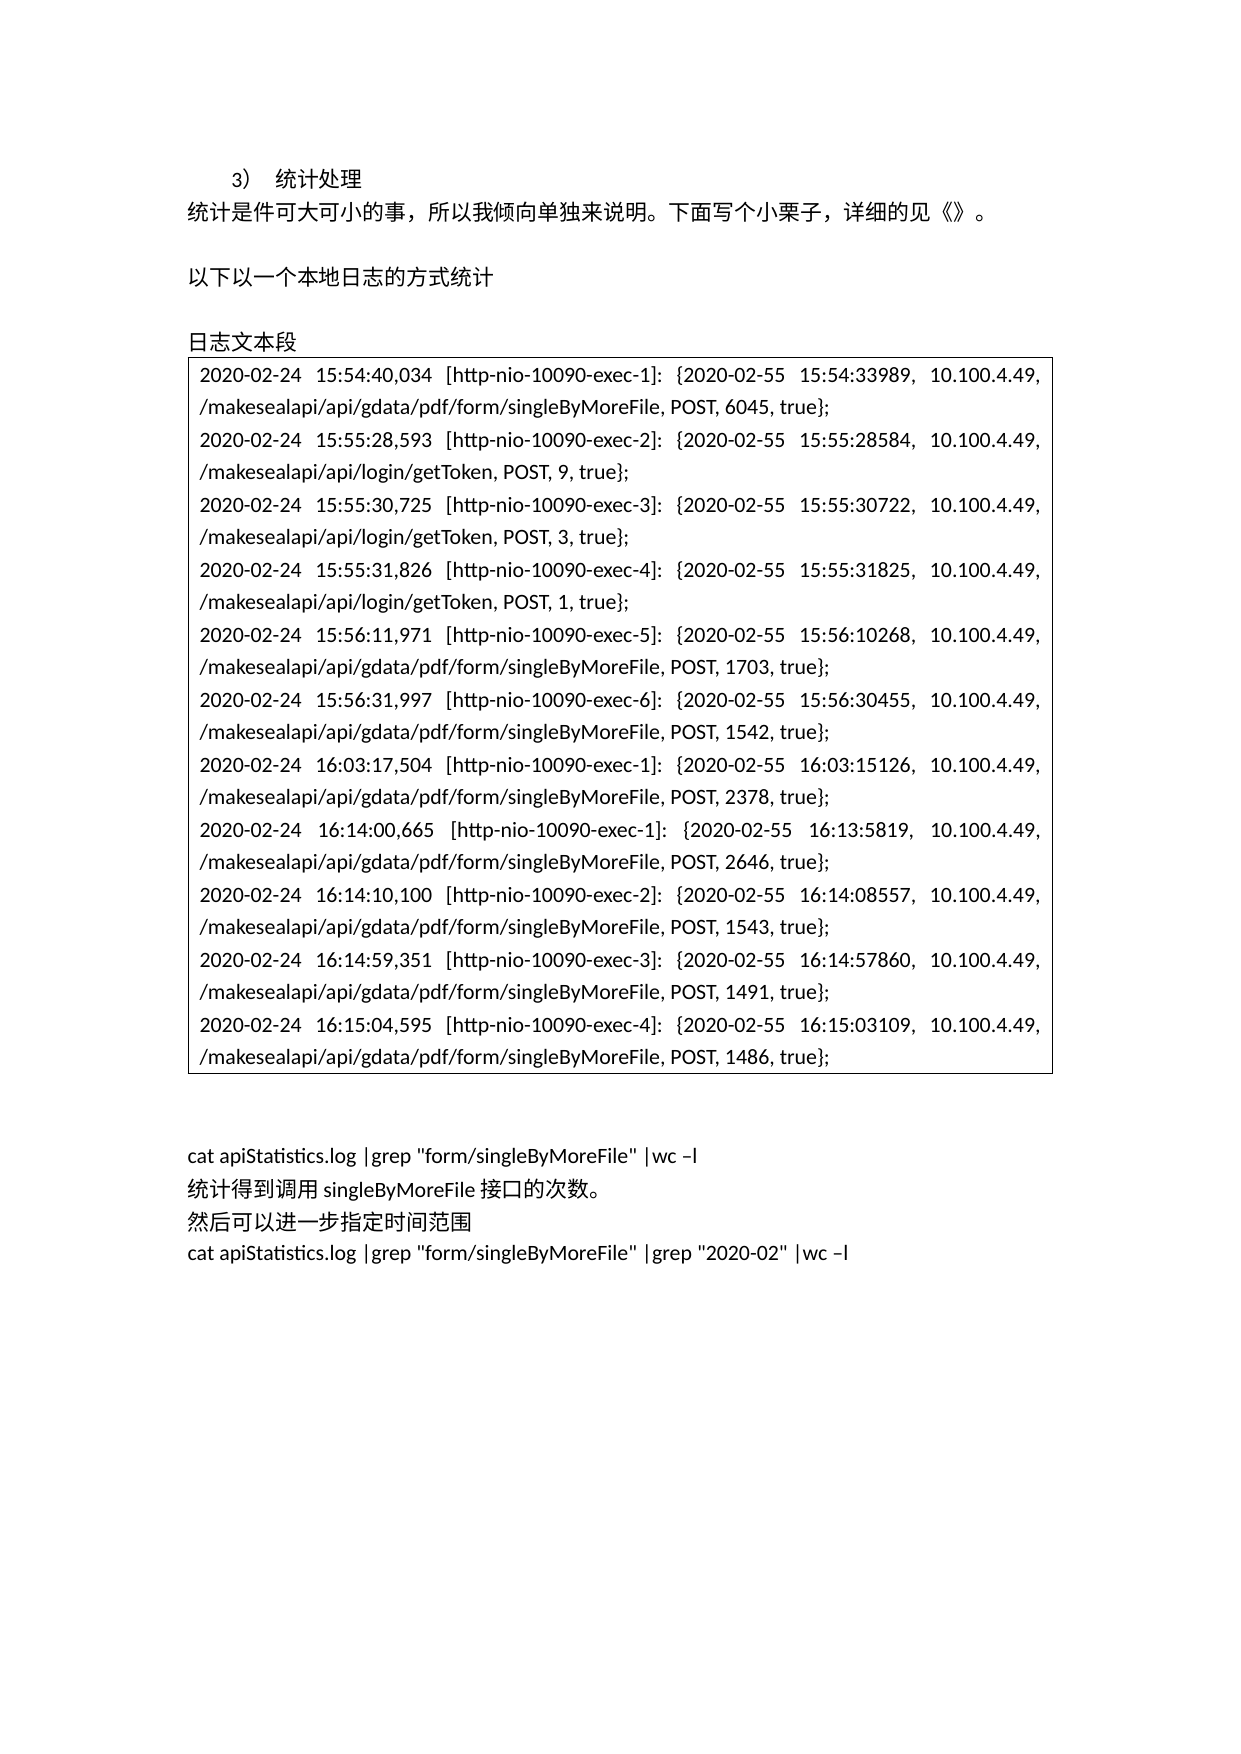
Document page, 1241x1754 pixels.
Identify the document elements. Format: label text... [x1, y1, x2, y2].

table_header 2020-02-24 15:54:40,034 [http-nio-10090-exec-1]: {2020-02-55 15:54:33989, 10.100.4.49, /makesealapi/api/gdata/pdf/form/singleByMoreFile, POST, 6045, true}; 2020-02-24 15:55:28,593 [http-nio-10090-exec-2]: {2020-02-55 15:55:28584, 10.100.4.49, /makesealapi/api/login/getToken, POST, 9, true}; 2020-02-24 15:55:30,725 [http-nio-10090-exec-3]: {2020-02-55 15:55:30722, 10.100.4.49, /makesealapi/api/login/getToken, POST, 3, true}; 2020-02-24 15:55:31,826 [http-nio-10090-exec-4]: {2020-02-55 15:55:31825, 10.100.4.49, /makesealapi/api/login/getToken, POST, 1, true}; 2020-02-24 15:56:11,971 [http-nio-10090-exec-5]: {2020-02-55 15:56:10268, 10.100.4.49, /makesealapi/api/gdata/pdf/form/singleByMoreFile, POST, 1703, true}; 2020-02-24 15:56:31,997 [http-nio-10090-exec-6]: {2020-02-55 15:56:30455, 10.100.4.49, /makesealapi/api/gdata/pdf/form/singleByMoreFile, POST, 1542, true}; 2020-02-24 16:03:17,504 [http-nio-10090-exec-1]: {2020-02-55 16:03:15126, 10.100.4.49, /makesealapi/api/gdata/pdf/form/singleByMoreFile, POST, 2378, true}; 2020-02-24 16:14:00,665 [http-nio-10090-exec-1]: {2020-02-55 16:13:5819, 10.100.4.49, /makesealapi/api/gdata/pdf/form/singleByMoreFile, POST, 2646, true}; 2020-02-24 16:14:10,100 [http-nio-10090-exec-2]: {2020-02-55 16:14:08557, 10.100.4.49, /makesealapi/api/gdata/pdf/form/singleByMoreFile, POST, 1543, true}; 2020-02-24 16:14:59,351 [http-nio-10090-exec-3]: {2020-02-55 16:14:57860, 10.100.4.49, /makesealapi/api/gdata/pdf/form/singleByMoreFile, POST, 1491, true}; 2020-02-24 16:15:04,595 [http-nio-10090-exec-4]: {2020-02-55 16:15:03109, 10.100.4.49, /makesealapi/api/gdata/pdf/form/singleByMoreFile, POST, 1486, true}; [189, 358, 1052, 1073]
text cat apiStatistics.log |grep "form/singleByMoreFile" |wc –l [187, 1139, 1053, 1172]
text 然后可以进一步指定时间范围 [187, 1204, 1053, 1237]
list 统计处理 [231, 162, 1053, 194]
text 统计得到调用singleByMoreFile接口的次数。 [187, 1172, 1053, 1204]
text 以下以一个本地日志的方式统计 [187, 259, 1053, 292]
text 日志文本段 [187, 324, 1053, 357]
text 统计是件可大可小的事，所以我倾向单独来说明。下面写个小栗子，详细的见《》。 [187, 194, 1053, 227]
text cat apiStatistics.log |grep "form/singleByMoreFile" |grep "2020-02" |wc –l [187, 1237, 1053, 1269]
